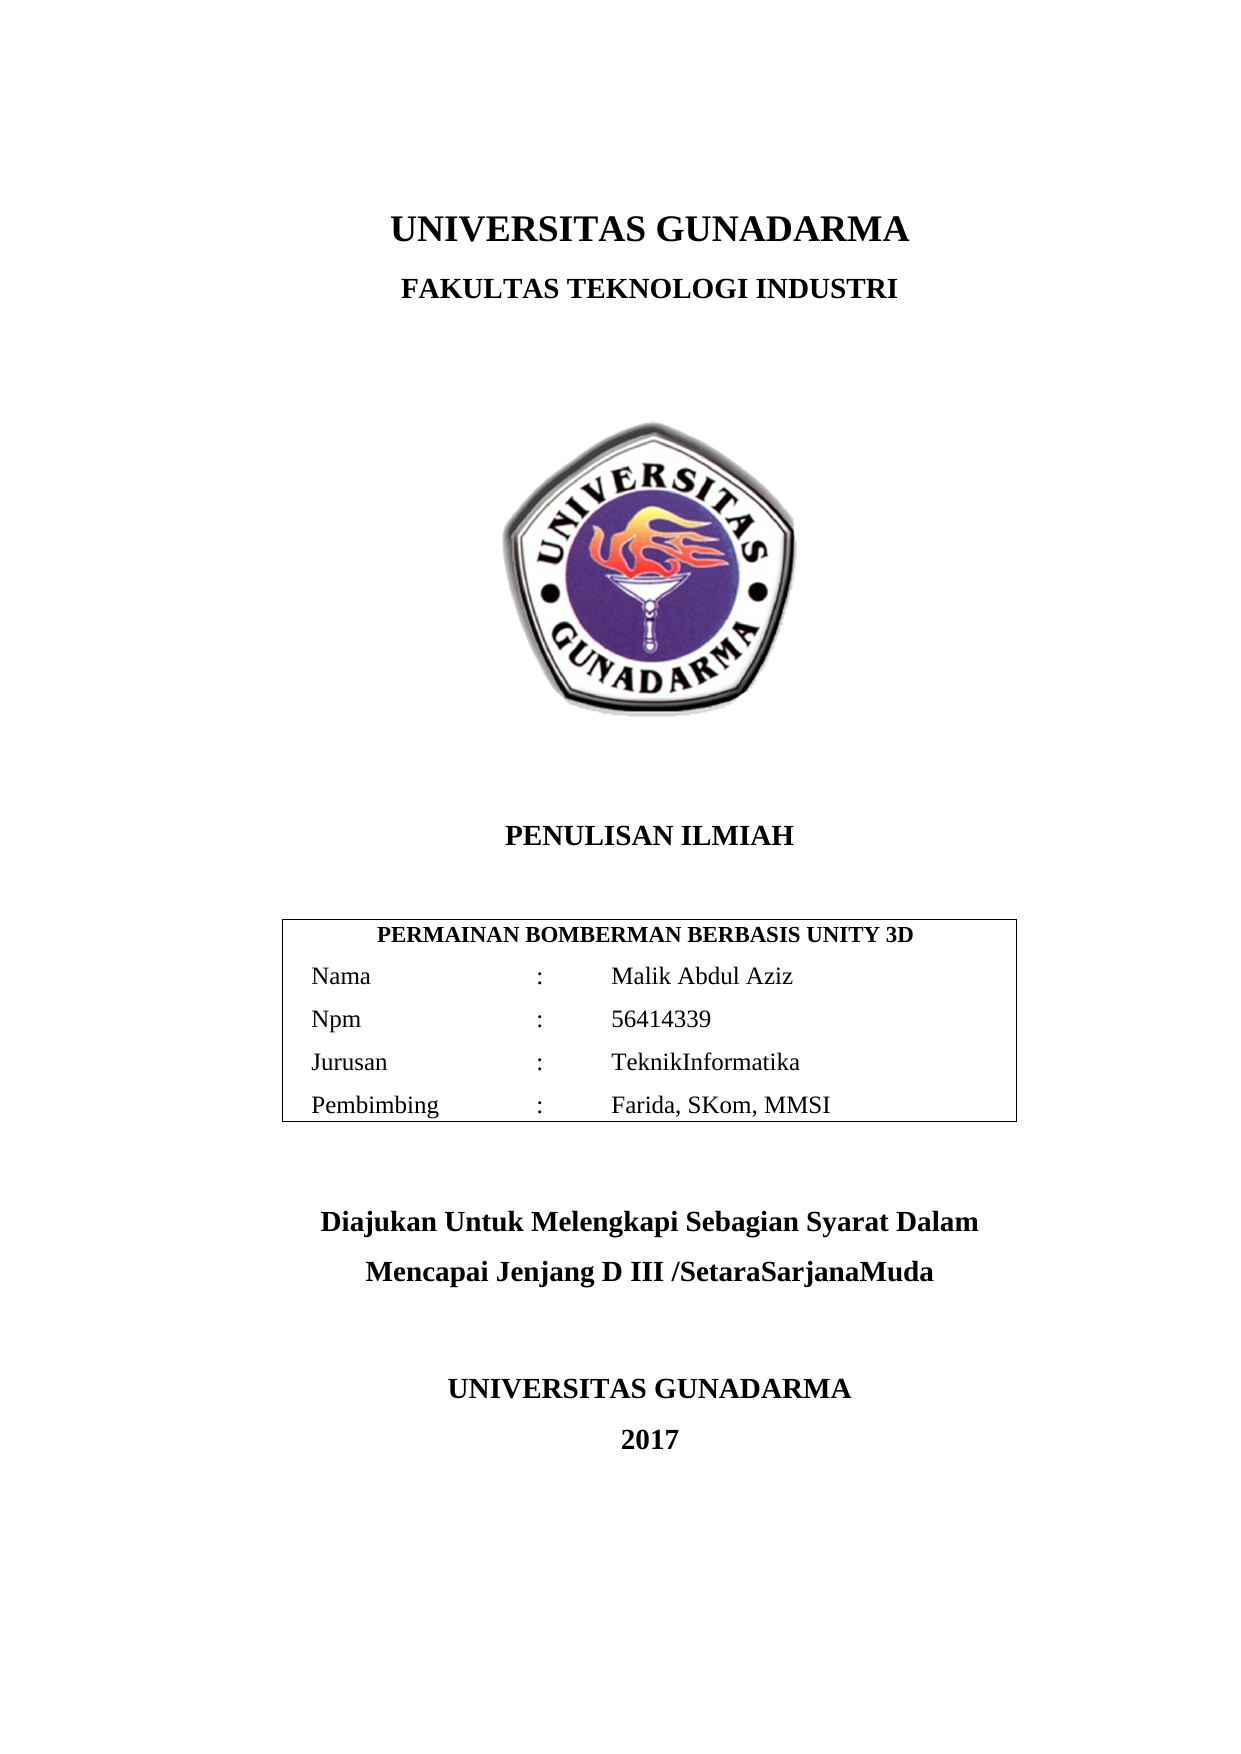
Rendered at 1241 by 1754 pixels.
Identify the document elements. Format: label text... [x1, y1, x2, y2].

text Npm : 56414339 [283, 1001, 1016, 1033]
text Jurusan : TeknikInformatika [283, 1044, 1016, 1076]
text UNIVERSITAS GUNADARMA [236, 1371, 1063, 1405]
picture [502, 421, 798, 718]
text PERMAINAN BOMBERMAN BERBASIS UNITY 3D [283, 920, 1016, 948]
text Diajukan Untuk Melengkapi Sebagian Syarat Dalam [236, 1204, 1063, 1237]
text Mencapai Jenjang D III /SetaraSarjanaMuda [236, 1254, 1063, 1288]
text UNIVERSITAS GUNADARMA [236, 206, 1063, 249]
text PENULISAN ILMIAH [236, 818, 1063, 851]
text Nama : Malik Abdul Aziz [283, 958, 1016, 990]
text FAKULTAS TEKNOLOGI INDUSTRI [236, 271, 1063, 304]
text 2017 [236, 1422, 1063, 1455]
text Pembimbing : Farida, SKom, MMSI [283, 1087, 1016, 1121]
